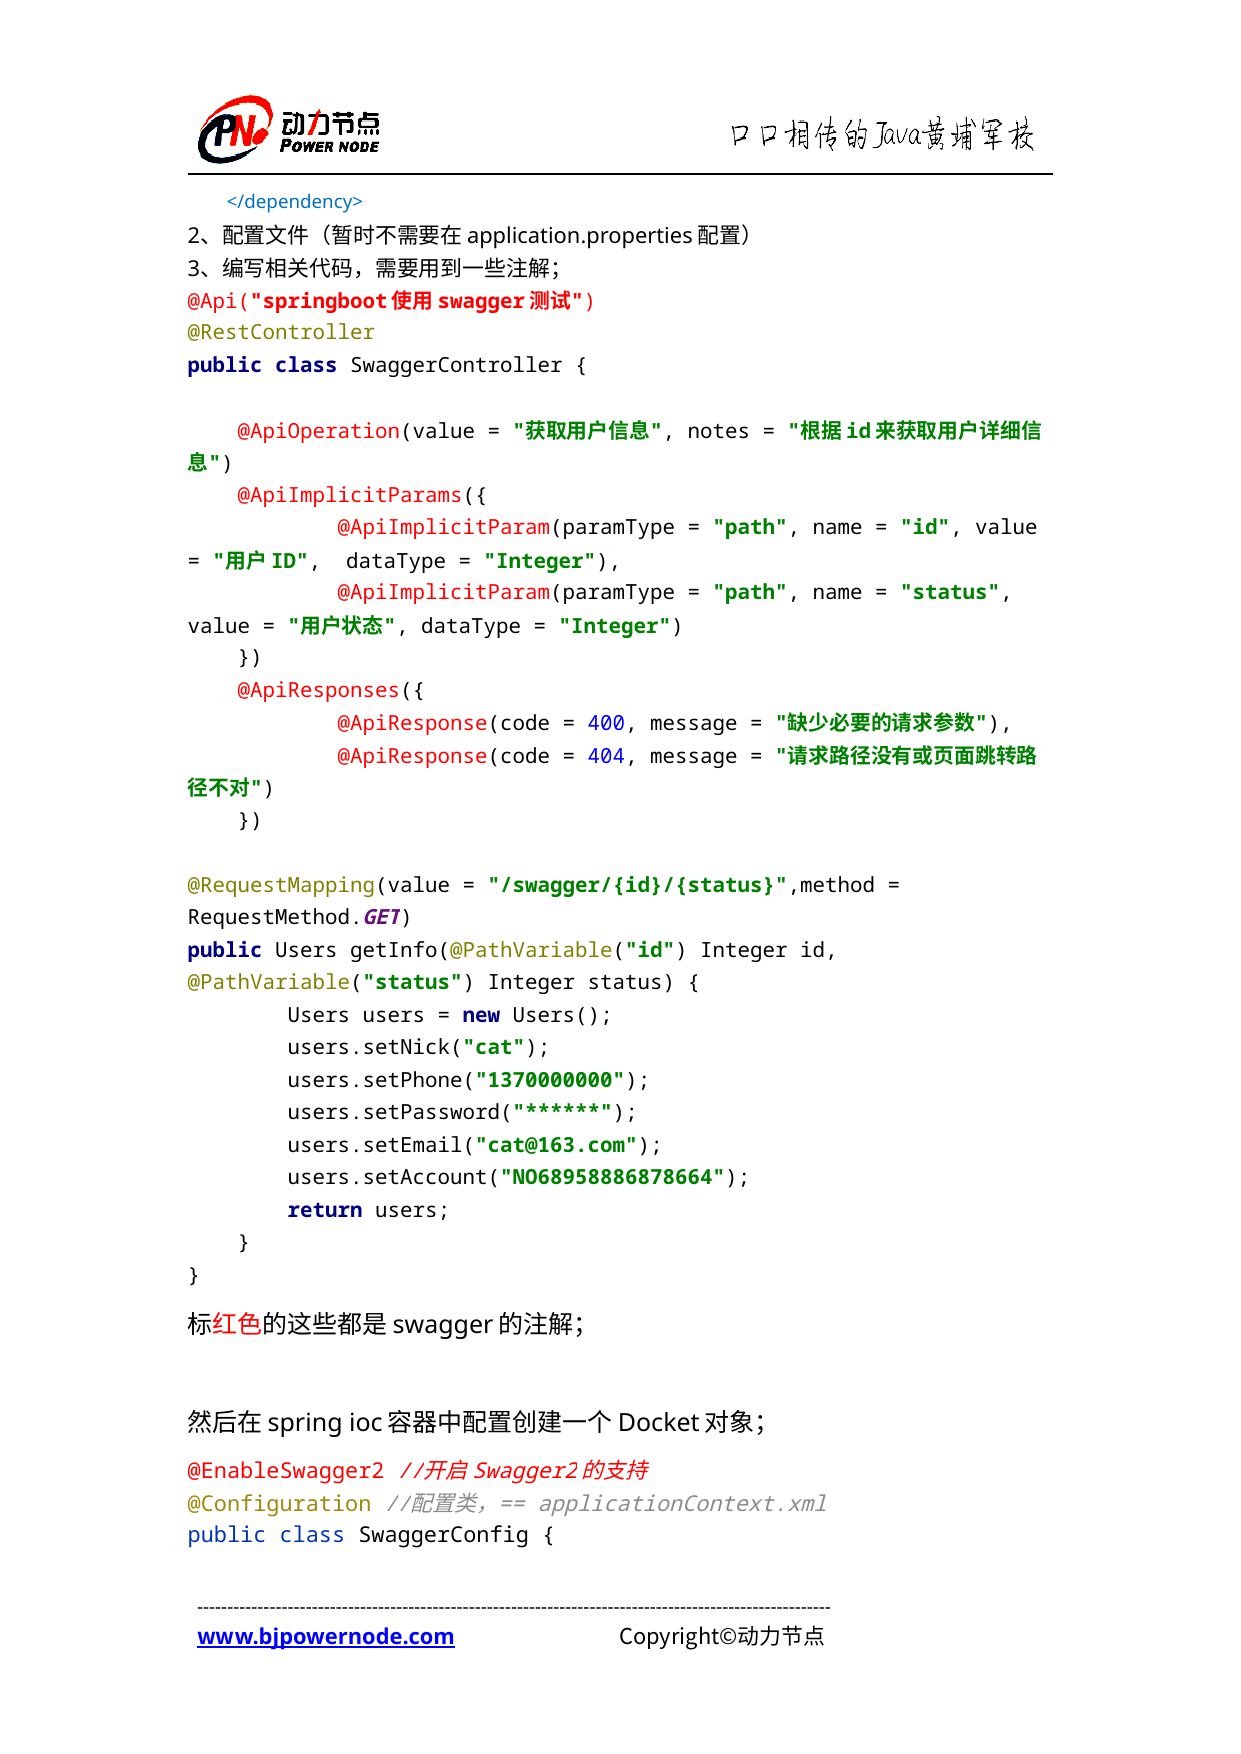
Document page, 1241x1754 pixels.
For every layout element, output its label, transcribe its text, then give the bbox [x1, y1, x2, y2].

list 配置文件（暂时不需要在application.properties配置） [187, 218, 1053, 250]
text @Api("springboot使用swagger测试") @RestController public class SwaggerController { @ApiOperation(value = "获取用户信息", notes = "根据id来获取用户详细信息") @ApiImplicitParams({ @ApiImplicitParam(paramType = "path", name = "id", value = "用户ID", dataType = "Integer"), @ApiImplicitParam(paramType = "path", name = "status", value = "用户状态", dataType = "Integer") }) @ApiResponses({ @ApiResponse(code = 400, message = "缺少必要的请求参数"), @ApiResponse(code = 404, message = "请求路径没有或页面跳转路径不对") }) [187, 283, 1053, 868]
list </dependency> [187, 185, 1053, 218]
list 然后在spring ioc容器中配置创建一个Docket对象； [187, 1388, 1053, 1453]
text 标红色的这些都是swagger的注解； [187, 1290, 1053, 1355]
list 编写相关代码，需要用到一些注解； [187, 250, 1053, 283]
text @RequestMapping(value = "/swagger/{id}/{status}",method = RequestMethod.GET) public Users getInfo(@PathVariable("id") Integer id, @PathVariable("status") Integer status) { Users users = new Users(); users.setNick("cat"); users.setPhone("1370000000"); users.setPassword("******"); users.setEmail("cat@163.com"); users.setAccount("NO68958886878664"); return users; } } [187, 868, 1053, 1290]
picture [187, 88, 1053, 172]
